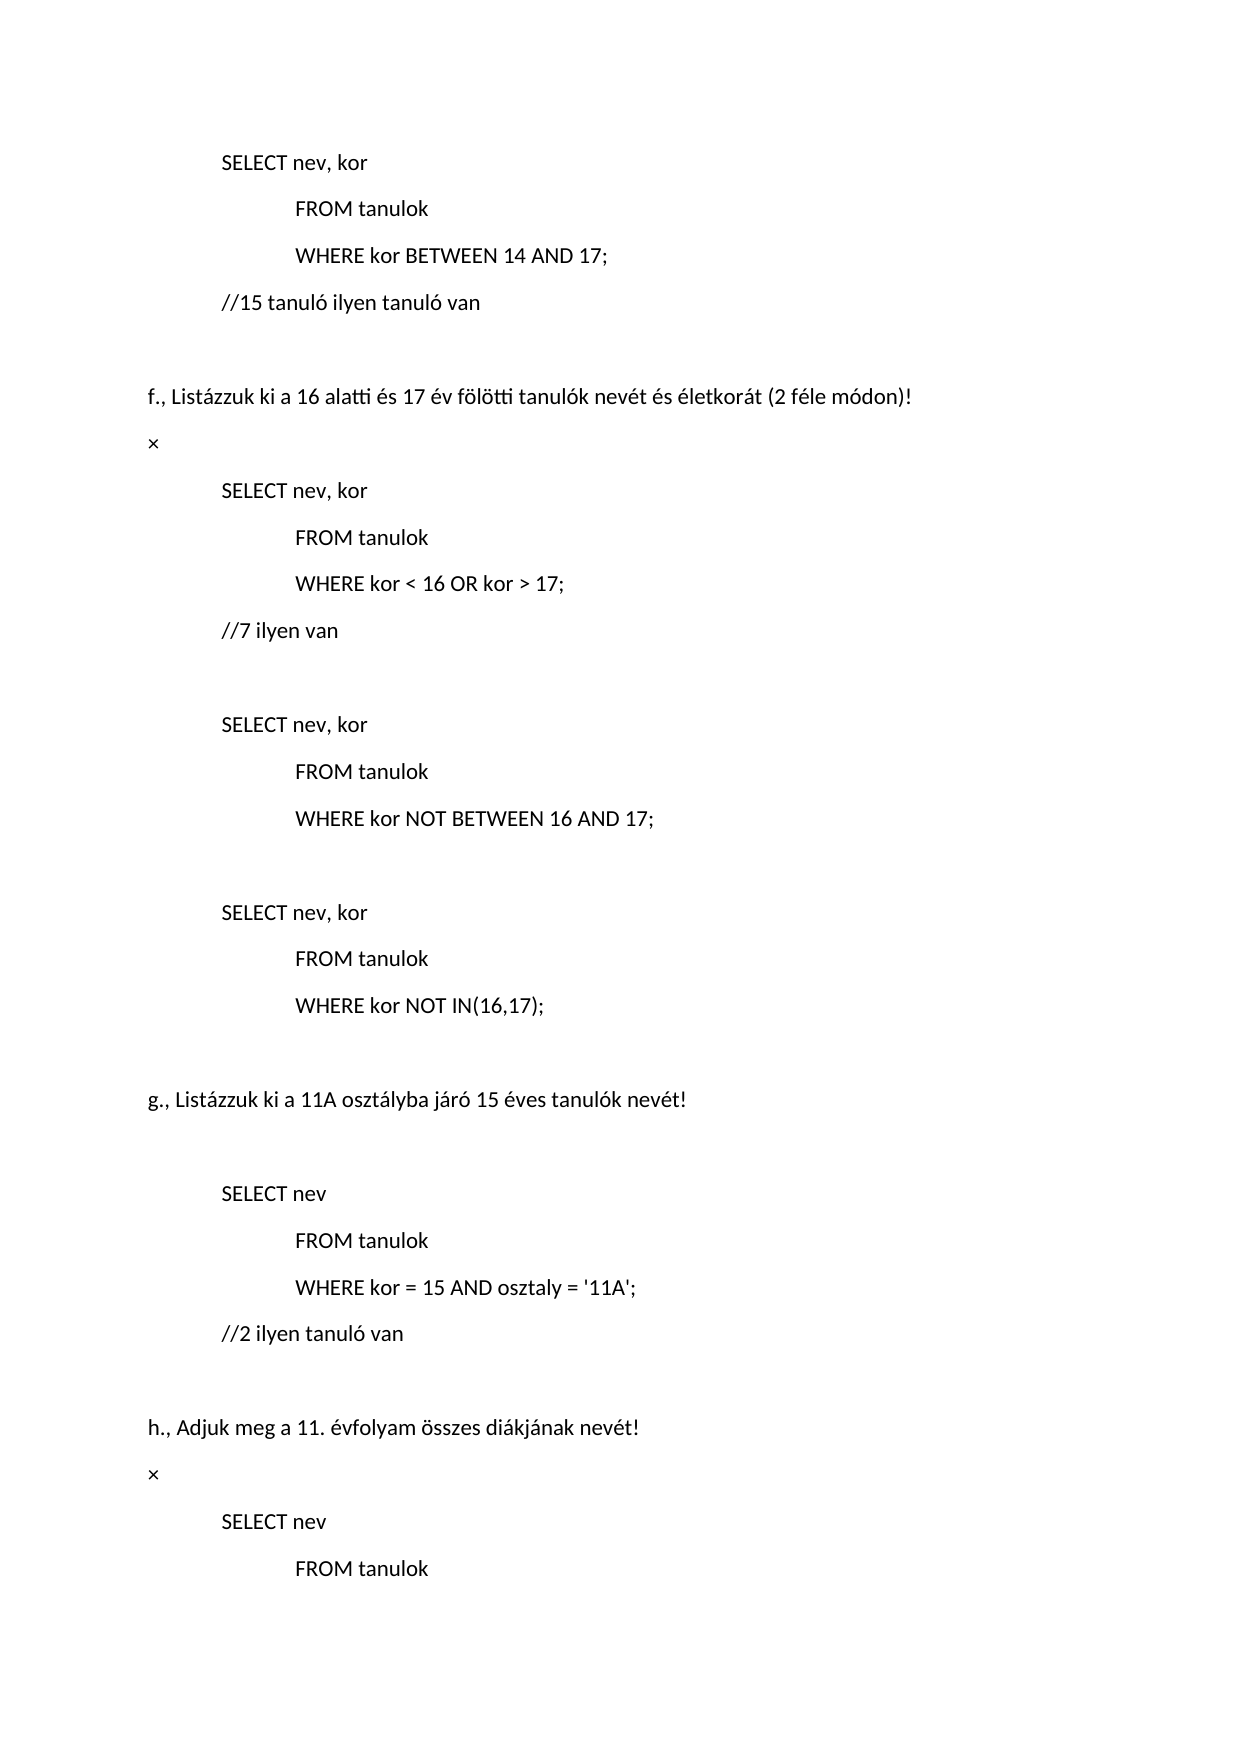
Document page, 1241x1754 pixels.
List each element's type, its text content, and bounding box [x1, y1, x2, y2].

text //2 ilyen tanuló van [148, 1319, 1093, 1347]
text WHERE kor < 16 OR kor > 17; [148, 569, 1093, 597]
text × [148, 1460, 1093, 1488]
text g., Listázzuk ki a 11A osztályba járó 15 éves tanulók nevét! [148, 1085, 1093, 1113]
text //15 tanuló ilyen tanuló van [148, 288, 1093, 316]
text WHERE kor BETWEEN 14 AND 17; [148, 241, 1093, 269]
text WHERE kor = 15 AND osztaly = '11A'; [148, 1273, 1093, 1301]
text FROM tanulok [148, 523, 1093, 551]
text SELECT nev [148, 1179, 1093, 1207]
text SELECT nev, kor [148, 898, 1093, 926]
text FROM tanulok [148, 757, 1093, 785]
text SELECT nev, kor [148, 476, 1093, 504]
text h., Adjuk meg a 11. évfolyam összes diákjának nevét! [148, 1413, 1093, 1441]
text WHERE kor NOT BETWEEN 16 AND 17; [148, 804, 1093, 832]
text FROM tanulok [148, 194, 1093, 222]
text SELECT nev [148, 1507, 1093, 1535]
text FROM tanulok [148, 1554, 1093, 1582]
text SELECT nev, kor [148, 710, 1093, 738]
text SELECT nev, kor [148, 148, 1093, 176]
text //7 ilyen van [148, 616, 1093, 644]
text f., Listázzuk ki a 16 alatti és 17 év fölötti tanulók nevét és életkorát (2 féle módon)! [148, 382, 1093, 410]
text FROM tanulok [148, 1226, 1093, 1254]
text WHERE kor NOT IN(16,17); [148, 991, 1093, 1019]
text × [148, 429, 1093, 457]
text FROM tanulok [148, 944, 1093, 972]
